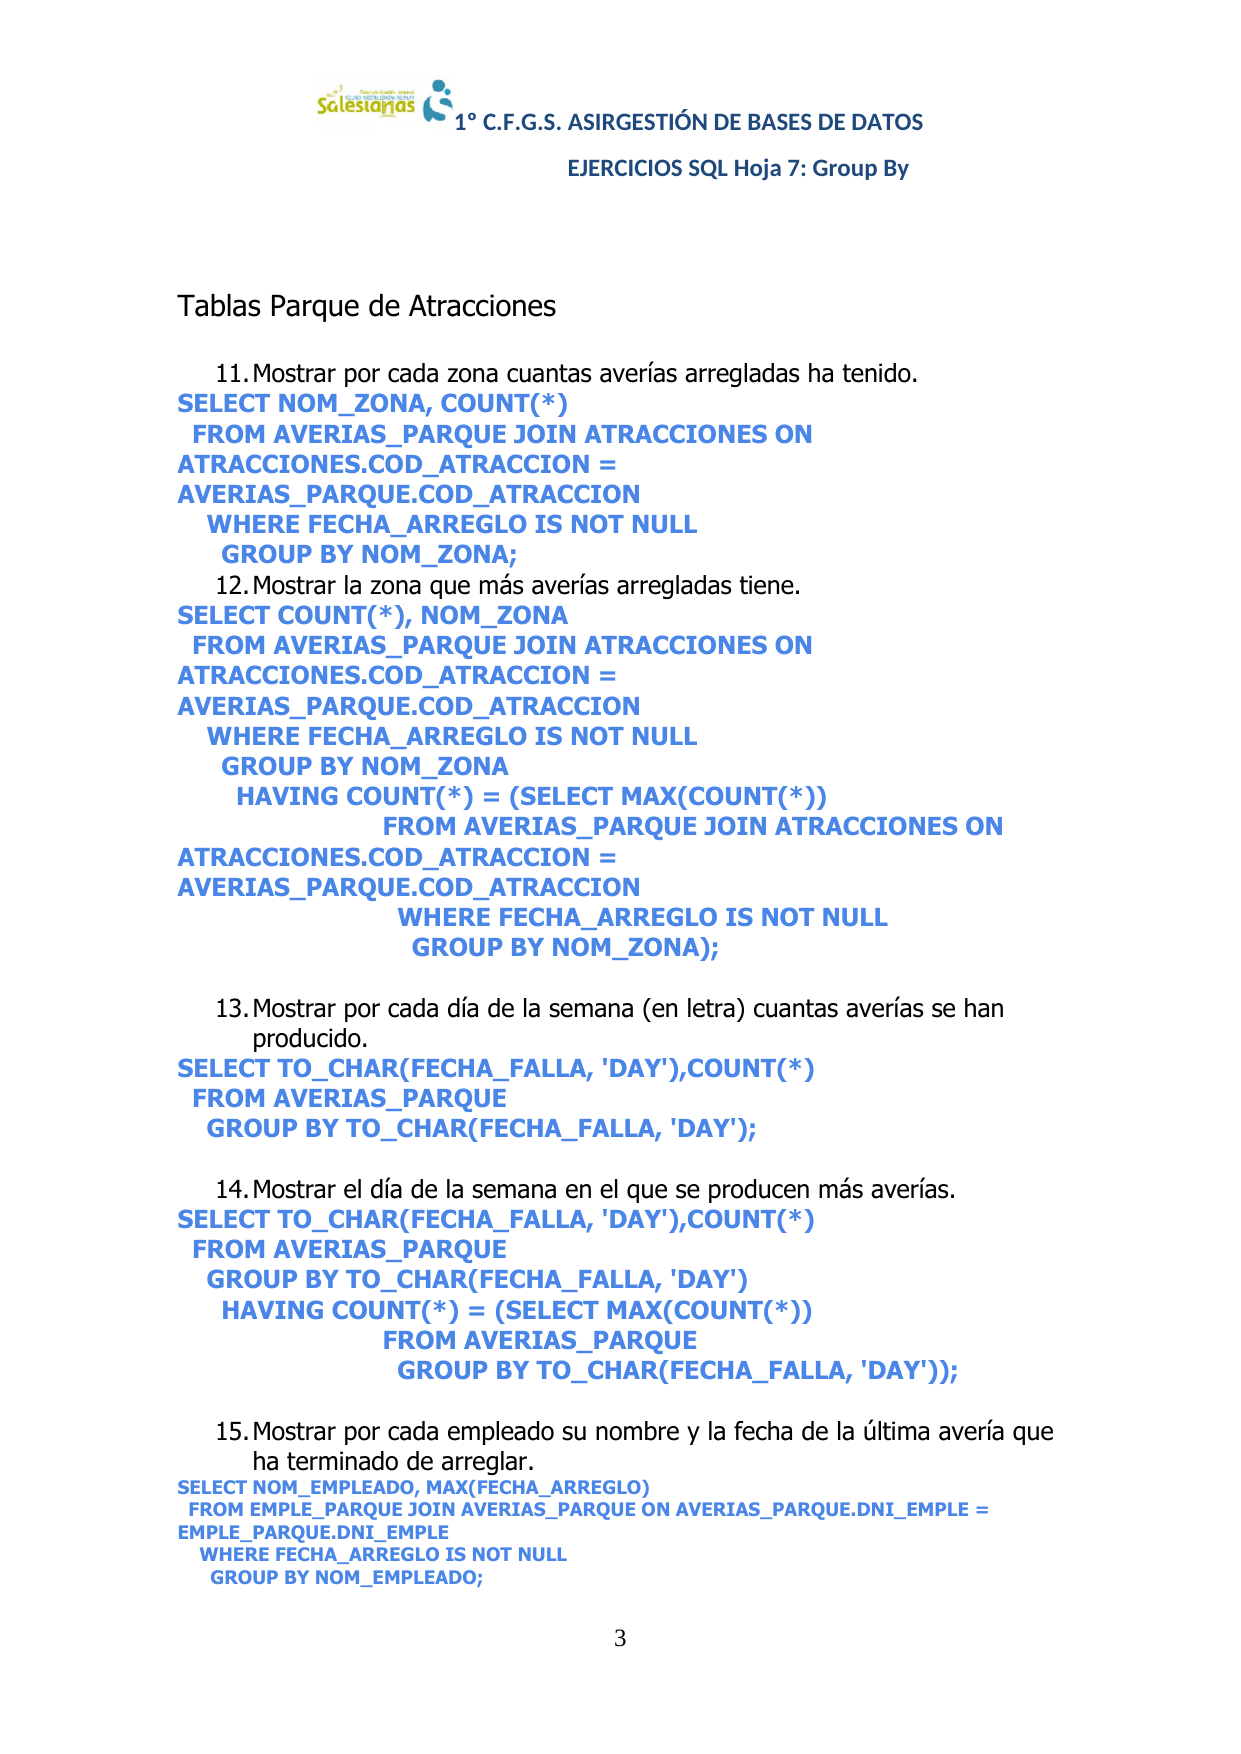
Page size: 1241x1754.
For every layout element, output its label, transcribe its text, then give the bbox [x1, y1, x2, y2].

text FROM AVERIAS_PARQUE [177, 1234, 1063, 1264]
text GROUP BY TO_CHAR(FECHA_FALLA, 'DAY')); [177, 1354, 1063, 1385]
list Mostrar por cada empleado su nombre y la fecha de la última avería que ha terminado de arreglar. [215, 1415, 1063, 1475]
text SELECT NOM_ZONA, COUNT(*) [177, 388, 1063, 418]
text FROM AVERIAS_PARQUE [177, 1324, 1063, 1354]
text WHERE FECHA_ARREGLO IS NOT NULL [177, 901, 1063, 932]
text WHERE FECHA_ARREGLO IS NOT NULL [177, 509, 1063, 539]
text FROM AVERIAS_PARQUE JOIN ATRACCIONES ON ATRACCIONES.COD_ATRACCION = AVERIAS_PARQUE.COD_ATRACCION [177, 418, 1063, 509]
text GROUP BY NOM_EMPLEADO; [177, 1566, 1063, 1588]
text GROUP BY TO_CHAR(FECHA_FALLA, 'DAY'); [177, 1113, 1063, 1143]
text GROUP BY NOM_ZONA [177, 750, 1063, 781]
text GROUP BY NOM_ZONA); [177, 932, 1063, 962]
list Mostrar la zona que más averías arregladas tiene. [215, 569, 1063, 599]
text SELECT NOM_EMPLEADO, MAX(FECHA_ARREGLO) [177, 1475, 1063, 1498]
text GROUP BY TO_CHAR(FECHA_FALLA, 'DAY') [177, 1264, 1063, 1294]
text FROM AVERIAS_PARQUE JOIN ATRACCIONES ON ATRACCIONES.COD_ATRACCION = AVERIAS_PARQUE.COD_ATRACCION [177, 811, 1063, 901]
text FROM EMPLE_PARQUE JOIN AVERIAS_PARQUE ON AVERIAS_PARQUE.DNI_EMPLE = EMPLE_PARQUE.DNI_EMPLE [177, 1498, 1063, 1543]
text HAVING COUNT(*) = (SELECT MAX(COUNT(*)) [177, 1294, 1063, 1324]
text SELECT TO_CHAR(FECHA_FALLA, 'DAY'),COUNT(*) [177, 1052, 1063, 1083]
text FROM AVERIAS_PARQUE JOIN ATRACCIONES ON ATRACCIONES.COD_ATRACCION = AVERIAS_PARQUE.COD_ATRACCION [177, 629, 1063, 720]
picture [316, 73, 454, 131]
text WHERE FECHA_ARREGLO IS NOT NULL [177, 1543, 1063, 1566]
text WHERE FECHA_ARREGLO IS NOT NULL [177, 720, 1063, 750]
text SELECT TO_CHAR(FECHA_FALLA, 'DAY'),COUNT(*) [177, 1203, 1063, 1234]
text SELECT COUNT(*), NOM_ZONA [177, 599, 1063, 629]
list Mostrar el día de la semana en el que se producen más averías. [215, 1173, 1063, 1203]
text FROM AVERIAS_PARQUE [177, 1083, 1063, 1113]
text Tablas Parque de Atracciones [177, 287, 1063, 322]
list Mostrar por cada zona cuantas averías arregladas ha tenido. [215, 358, 1063, 388]
list Mostrar por cada día de la semana (en letra) cuantas averías se han producido. [215, 992, 1063, 1052]
text HAVING COUNT(*) = (SELECT MAX(COUNT(*)) [177, 781, 1063, 811]
text GROUP BY NOM_ZONA; [177, 539, 1063, 569]
